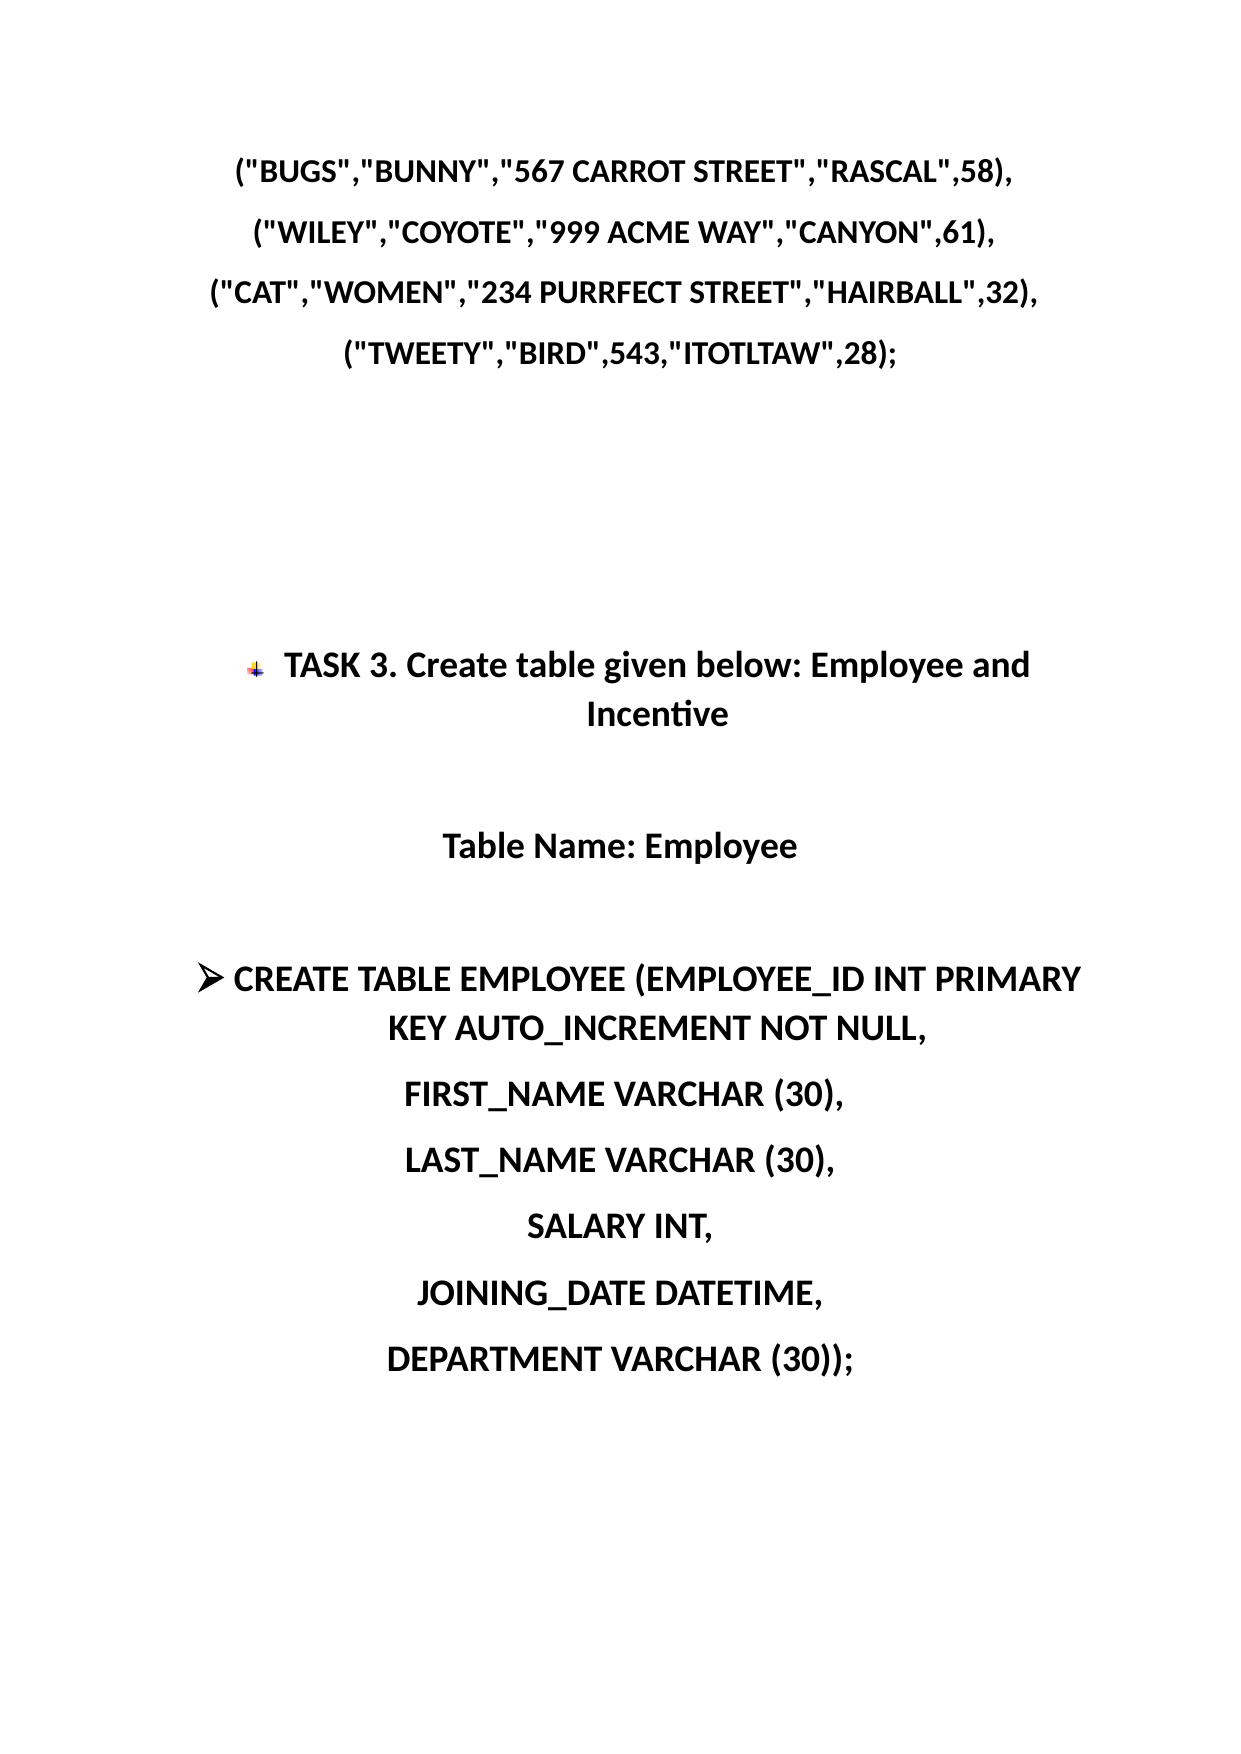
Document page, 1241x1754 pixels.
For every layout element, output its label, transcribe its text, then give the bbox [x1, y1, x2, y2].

list CREATE TABLE EMPLOYEE (EMPLOYEE_ID INT PRIMARY KEY AUTO_INCREMENT NOT NULL, [187, 954, 1090, 1050]
picture [247, 660, 264, 677]
text SALARY INT, [150, 1202, 1090, 1248]
text DEPARTMENT VARCHAR (30)); [150, 1335, 1090, 1381]
text Table Name: Employee [150, 822, 1090, 868]
text ("WILEY","COYOTE","999 ACME WAY","CANYON",61), [150, 211, 1090, 251]
text JOINING_DATE DATETIME, [150, 1269, 1090, 1314]
text LAST_NAME VARCHAR (30), [150, 1136, 1090, 1182]
text ("CAT","WOMEN","234 PURRFECT STREET","HAIRBALL",32), [150, 271, 1090, 312]
text ("TWEETY","BIRD",543,"ITOTLTAW",28); [150, 332, 1090, 373]
text ("BUGS","BUNNY","567 CARROT STREET","RASCAL",58), [150, 150, 1090, 191]
text FIRST_NAME VARCHAR (30), [150, 1070, 1090, 1116]
list TASK 3. Create table given below: Employee and Incentive [187, 641, 1090, 736]
